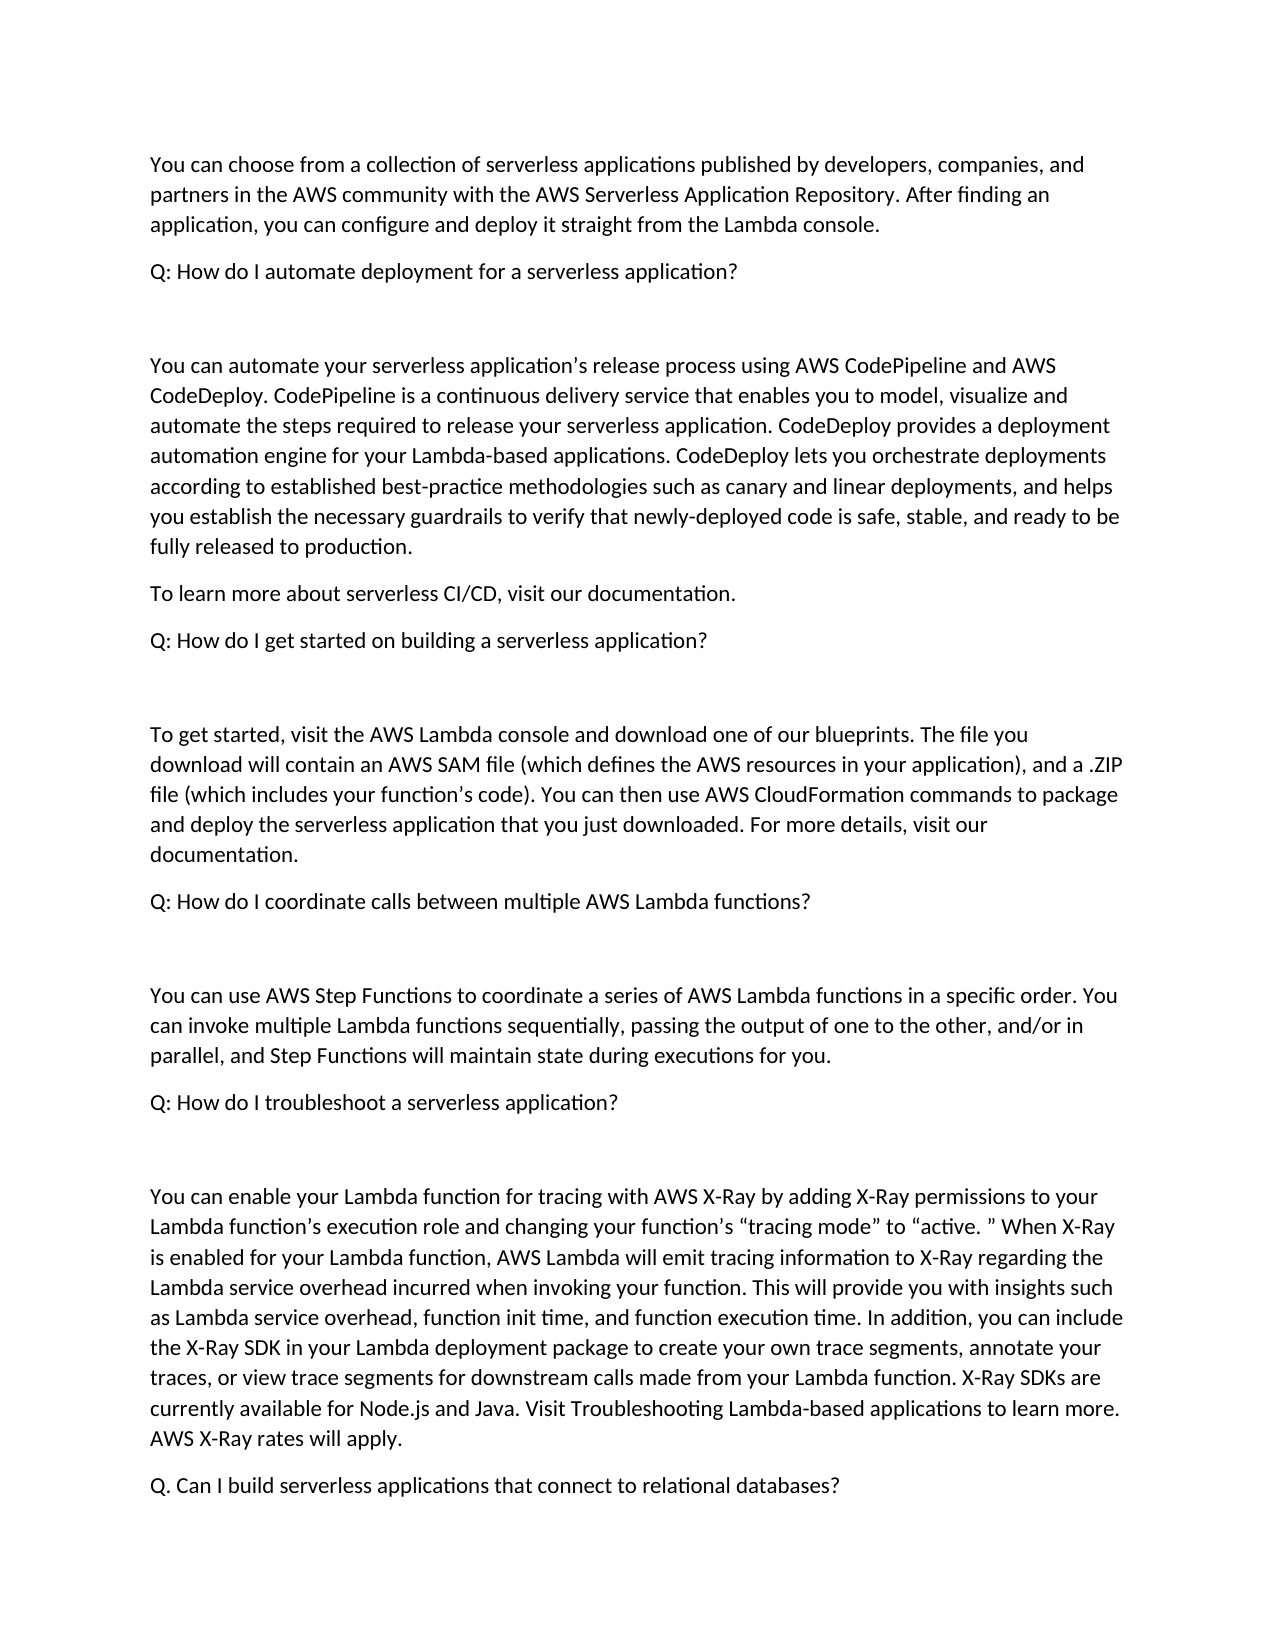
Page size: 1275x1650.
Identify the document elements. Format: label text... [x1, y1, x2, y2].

text You can automate your serverless application’s release process using AWS CodePipeline and AWS CodeDeploy. CodePipeline is a continuous delivery service that enables you to model, visualize and automate the steps required to release your serverless application. CodeDeploy provides a deployment automation engine for your Lambda-based applications. CodeDeploy lets you orchestrate deployments according to established best-practice methodologies such as canary and linear deployments, and helps you establish the necessary guardrails to verify that newly-deployed code is safe, stable, and ready to be fully released to production. [150, 351, 1125, 560]
text Q: How do I coordinate calls between multiple AWS Lambda functions? [150, 887, 1125, 916]
text You can use AWS Step Functions to coordinate a series of AWS Lambda functions in a specific order. You can invoke multiple Lambda functions sequentially, passing the output of one to the other, and/or in parallel, and Step Functions will maintain state during executions for you. [150, 981, 1125, 1070]
text Q: How do I get started on building a serverless application? [150, 626, 1125, 654]
text To learn more about serverless CI/CD, visit our documentation. [150, 579, 1125, 607]
text To get started, visit the AWS Lambda console and download one of our blueprints. The file you download will contain an AWS SAM file (which defines the AWS resources in your application), and a .ZIP file (which includes your function’s code). You can then use AWS CloudFormation commands to package and deploy the serverless application that you just downloaded. For more details, visit our documentation. [150, 720, 1125, 869]
text Q: How do I troubleshoot a serverless application? [150, 1088, 1125, 1117]
text You can enable your Lambda function for tracing with AWS X-Ray by adding X-Ray permissions to your Lambda function’s execution role and changing your function’s “tracing mode” to “active. ” When X-Ray is enabled for your Lambda function, AWS Lambda will emit tracing information to X-Ray regarding the Lambda service overhead incurred when invoking your function. This will provide you with insights such as Lambda service overhead, function init time, and function execution time. In addition, you can include the X-Ray SDK in your Lambda deployment package to create your own trace segments, annotate your traces, or view trace segments for downstream calls made from your Lambda function. X-Ray SDKs are currently available for Node.js and Java. Visit Troubleshooting Lambda-based applications to learn more. AWS X-Ray rates will apply. [150, 1182, 1125, 1452]
text Q. Can I build serverless applications that connect to relational databases? [150, 1471, 1125, 1499]
text Q: How do I automate deployment for a serverless application? [150, 257, 1125, 285]
text You can choose from a collection of serverless applications published by developers, companies, and partners in the AWS community with the AWS Serverless Application Repository. After finding an application, you can configure and deploy it straight from the Lambda console. [150, 150, 1125, 238]
